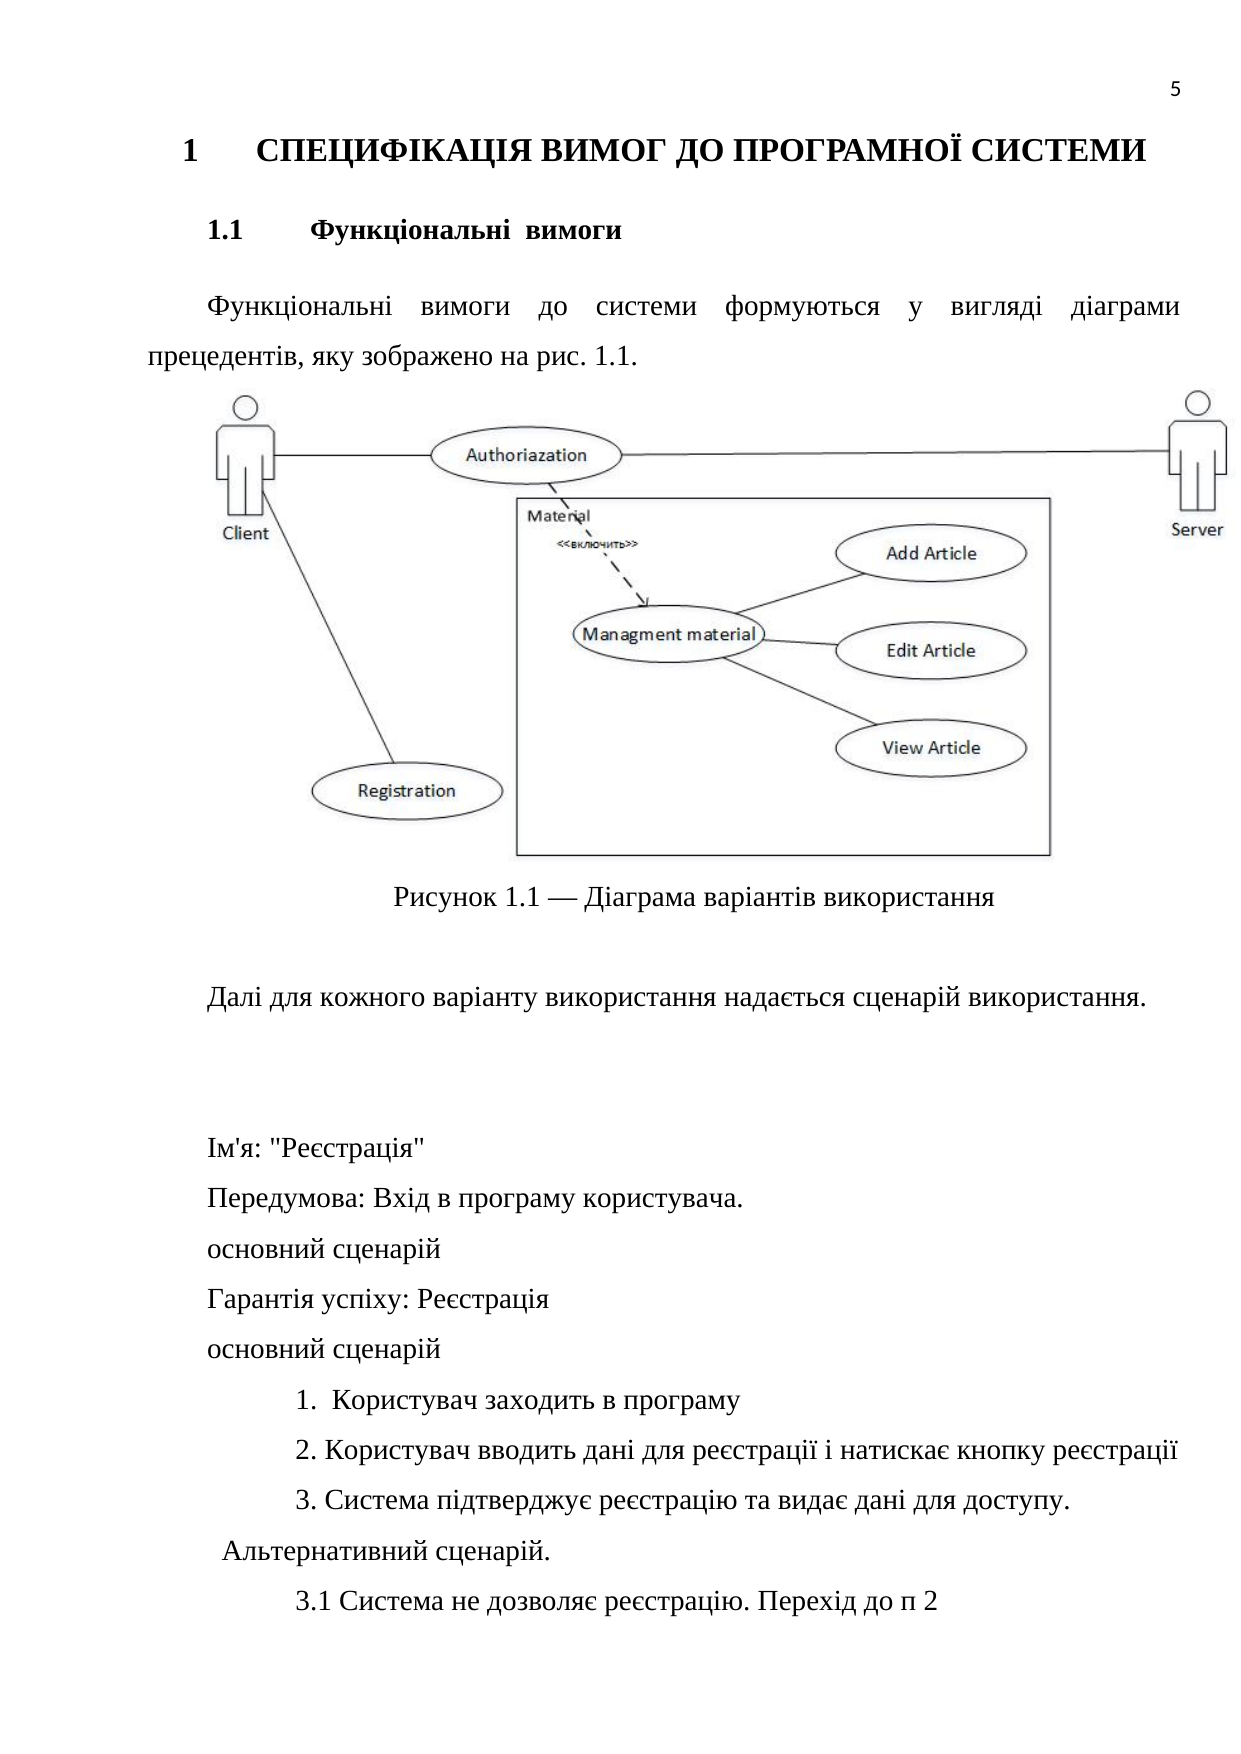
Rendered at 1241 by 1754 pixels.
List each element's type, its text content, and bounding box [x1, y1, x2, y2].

text Рисунок 1.1 — Діаграма варіантів використання [148, 879, 1181, 912]
text Далі для кожного варіанту використання надається сценарій використання. [148, 979, 1181, 1013]
text 2. Користувач вводить дані для реєстрації і натискає кнопку реєстрації [221, 1432, 1181, 1466]
text 3. Система підтверджує реєстрацію та видає дані для доступу. [221, 1482, 1181, 1516]
subtitle СПЕЦИФІКАЦІЯ ВИМОГ ДО ПРОГРАМНОЇ СИСТЕМИ [148, 130, 1181, 168]
text Гарантія успіху: Реєстрація [148, 1281, 1181, 1315]
text Альтернативний сценарій. [148, 1533, 1181, 1566]
text Функціональні вимоги до системи формуються у вигляді діаграми прецедентів, яку зображено на рис. 1.1. [148, 288, 1181, 372]
text 3.1 Система не дозволяє реєстрацію. Перехід до п 2 [221, 1583, 1181, 1617]
text Передумова: Вхід в програму користувача. [148, 1181, 1181, 1214]
text основний сценарій [148, 1231, 1181, 1264]
subtitle Функціональні вимоги [148, 212, 1181, 246]
text 1. Користувач заходить в програму [221, 1382, 1181, 1415]
picture [206, 388, 1241, 865]
text основний сценарій [148, 1331, 1181, 1365]
text Ім'я: "Реєстрація" [148, 1130, 1181, 1164]
